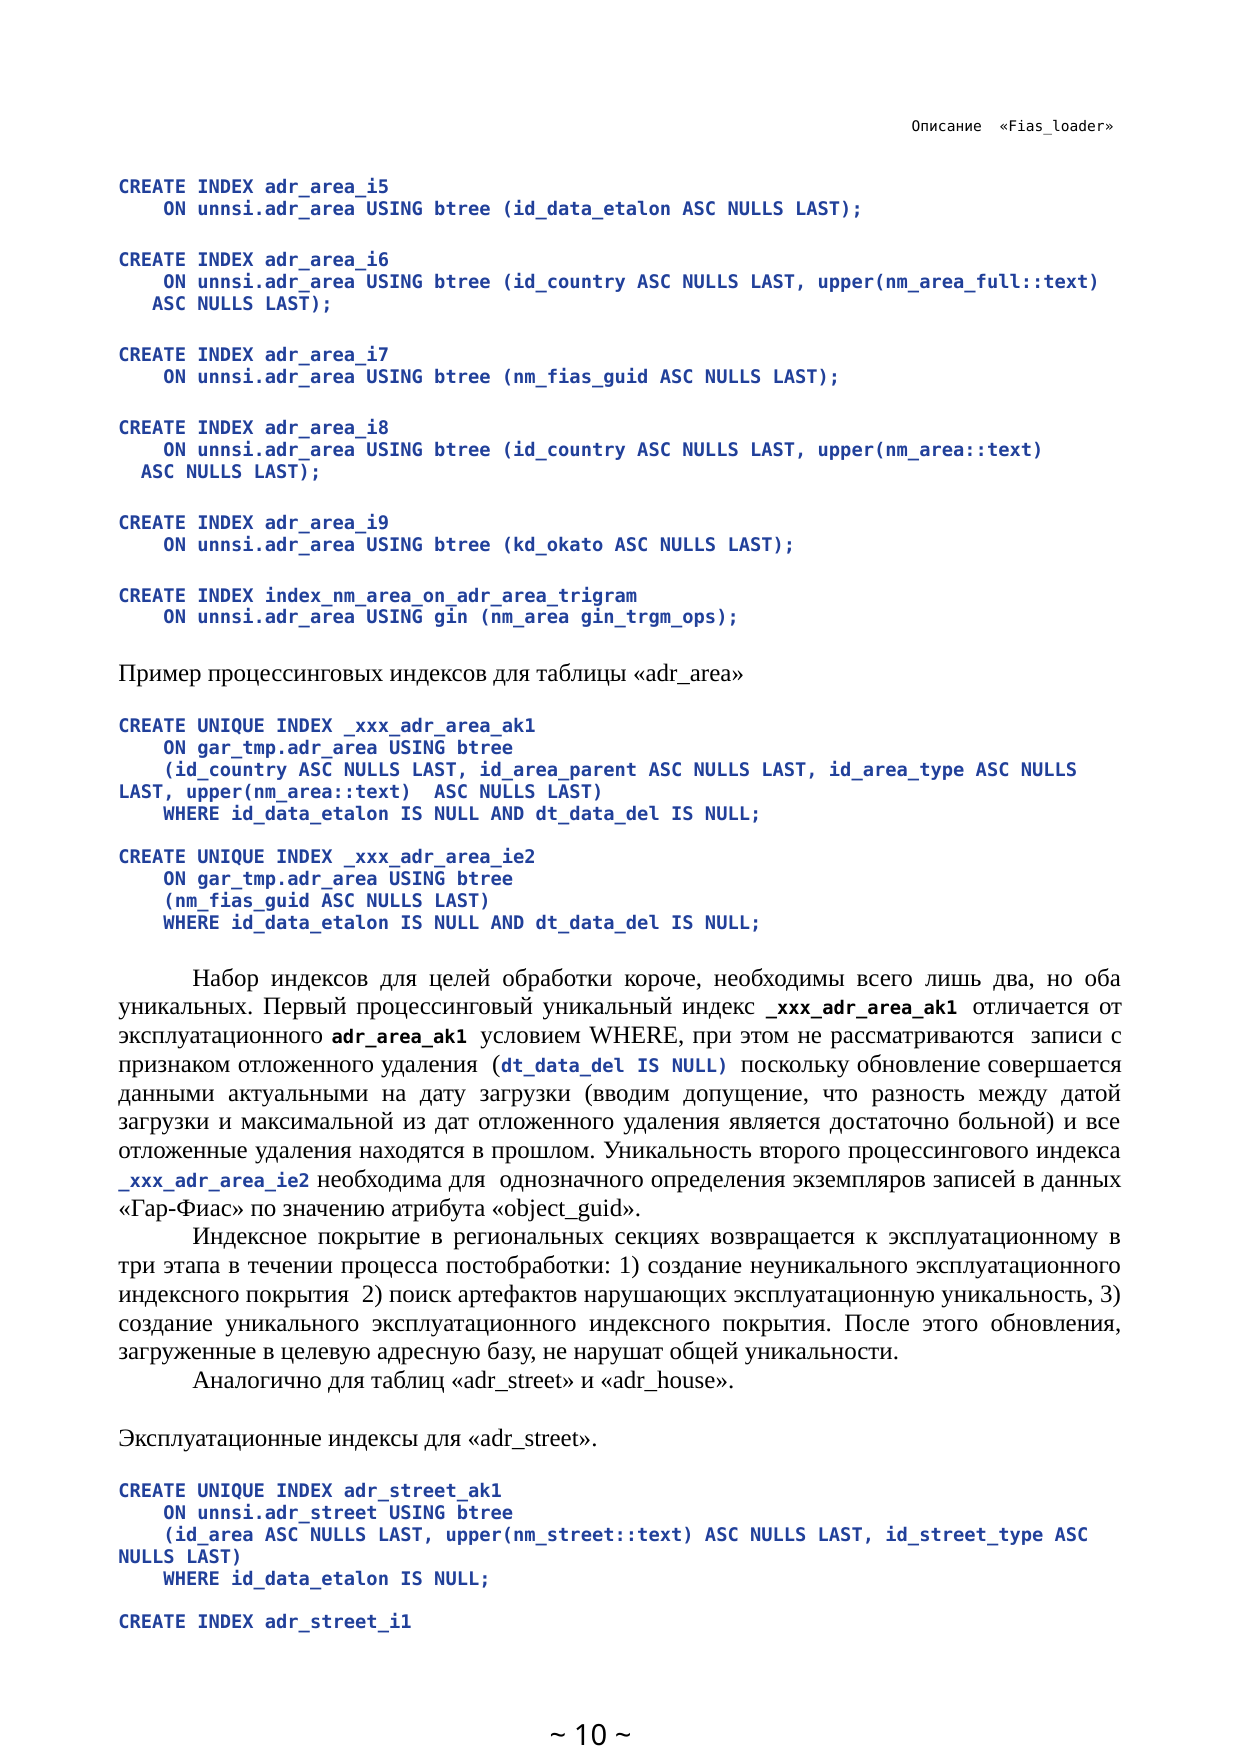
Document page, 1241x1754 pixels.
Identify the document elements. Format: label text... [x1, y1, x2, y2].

text WHERE id_data_etalon IS NULL AND dt_data_del IS NULL; [118, 803, 1122, 824]
text (id_area ASC NULLS LAST, upper(nm_street::text) ASC NULLS LAST, id_street_type ASC NULLS LAST) [118, 1524, 1122, 1568]
text CREATE UNIQUE INDEX adr_street_ak1 [118, 1480, 1122, 1502]
text CREATE INDEX adr_area_i6 [118, 249, 1122, 271]
text CREATE INDEX adr_area_i7 [118, 344, 1122, 366]
text ASC NULLS LAST); [118, 461, 1122, 483]
text Пример процессинговых индексов для таблицы «adr_area» [118, 658, 1122, 686]
text CREATE INDEX adr_street_i1 [118, 1611, 1122, 1633]
text CREATE INDEX adr_area_i5 [118, 176, 1122, 198]
text ASC NULLS LAST); [118, 293, 1122, 315]
text ON unnsi.adr_area USING btree (id_country ASC NULLS LAST, upper(nm_area::text) [118, 439, 1122, 461]
text ON unnsi.adr_street USING btree [118, 1502, 1122, 1524]
text ON unnsi.adr_area USING btree (kd_okato ASC NULLS LAST); [118, 534, 1122, 556]
text Набор индексов для целей обработки короче, необходимы всего лишь два, но оба уникальных. Первый процессинговый уникальный индекс _xxx_adr_area_ak1 отличается от эксплуатационного adr_area_ak1 условием WHERE, при этом не рассматриваются записи с признаком отложенного удаления (dt_data_del IS NULL) поскольку обновление совершается данными актуальными на дату загрузки (вводим допущение, что разность между датой загрузки и максимальной из дат отложенного удаления является достаточно больной) и все отложенные удаления находятся в прошлом. Уникальность второго процессингового индекса _xxx_adr_area_ie2 необходима для однозначного определения экземпляров записей в данных «Гар-Фиас» по значению атрибута «object_guid». [118, 963, 1122, 1221]
text Индексное покрытие в региональных секциях возвращается к эксплуатационному в три этапа в течении процесса постобработки: 1) создание неуникального эксплуатационного индексного покрытия 2) поиск артефактов нарушающих эксплуатационную уникальность, 3) создание уникального эксплуатационного индексного покрытия. После этого обновления, загруженные в целевую адресную базу, не нарушат общей уникальности. [118, 1221, 1122, 1365]
text WHERE id_data_etalon IS NULL; [118, 1568, 1122, 1589]
text CREATE INDEX index_nm_area_on_adr_area_trigram [118, 585, 1122, 607]
text Аналогично для таблиц «adr_street» и «adr_house». [118, 1365, 1122, 1394]
text ON unnsi.adr_area USING btree (nm_fias_guid ASC NULLS LAST); [118, 366, 1122, 388]
text CREATE UNIQUE INDEX _xxx_adr_area_ie2 [118, 846, 1122, 868]
text ON gar_tmp.adr_area USING btree [118, 868, 1122, 890]
text (nm_fias_guid ASC NULLS LAST) [118, 890, 1122, 912]
text CREATE INDEX adr_area_i8 [118, 417, 1122, 439]
text WHERE id_data_etalon IS NULL AND dt_data_del IS NULL; [118, 912, 1122, 934]
text ON gar_tmp.adr_area USING btree [118, 737, 1122, 759]
text ON unnsi.adr_area USING btree (id_data_etalon ASC NULLS LAST); [118, 198, 1122, 220]
text ON unnsi.adr_area USING btree (id_country ASC NULLS LAST, upper(nm_area_full::text) [118, 271, 1122, 293]
text CREATE UNIQUE INDEX _xxx_adr_area_ak1 [118, 715, 1122, 737]
text (id_country ASC NULLS LAST, id_area_parent ASC NULLS LAST, id_area_type ASC NULLS LAST, upper(nm_area::text) ASC NULLS LAST) [118, 759, 1122, 803]
text CREATE INDEX adr_area_i9 [118, 512, 1122, 534]
text Эксплуатационные индексы для «adr_street». [118, 1423, 1122, 1451]
text ON unnsi.adr_area USING gin (nm_area gin_trgm_ops); [118, 607, 1122, 628]
